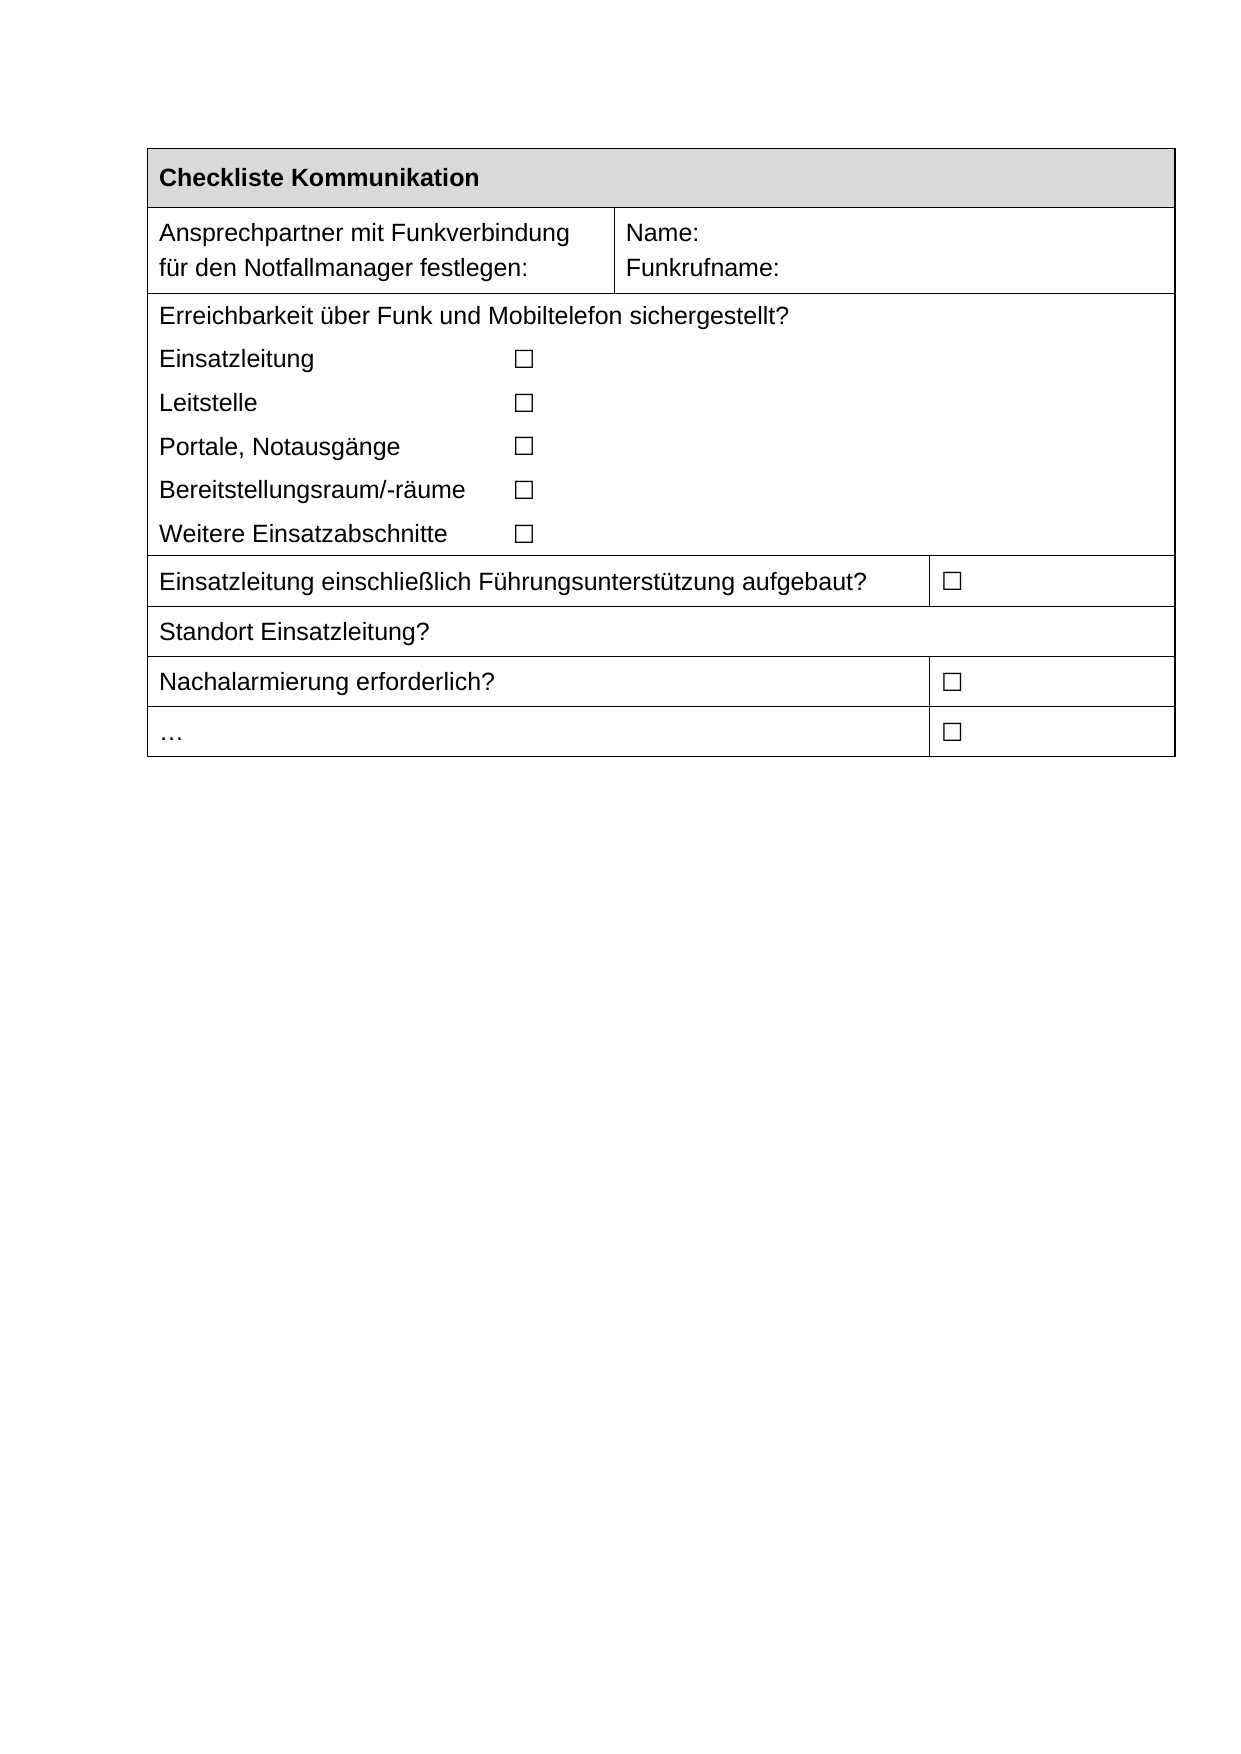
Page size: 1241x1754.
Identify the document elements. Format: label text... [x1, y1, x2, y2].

table_cell Bereitstellungsraum/-räume [148, 468, 501, 512]
table_cell ☐ [501, 337, 1174, 380]
table_cell Nachalarmierung erforderlich? [148, 657, 929, 706]
table_cell Erreichbarkeit über Funk und Mobiltelefon sichergestellt? [148, 294, 1174, 337]
table_cell Weitere Einsatzabschnitte [148, 512, 501, 555]
table_header Checkliste Kommunikation [148, 149, 1174, 207]
table_cell ☐ [501, 468, 1174, 512]
table_cell ☐ [501, 424, 1174, 468]
table_cell Einsatzleitung einschließlich Führungsunterstützung aufgebaut? [148, 556, 929, 606]
table_cell ☐ [930, 657, 1174, 706]
table_cell Standort Einsatzleitung? [148, 607, 1174, 656]
table_cell Name: Funkrufname: [615, 208, 1174, 293]
table_cell … [148, 707, 929, 756]
table_cell ☐ [501, 380, 1174, 424]
table_cell Portale, Notausgänge [148, 424, 501, 468]
table_cell Ansprechpartner mit Funkverbindung für den Notfallmanager festlegen: [148, 208, 614, 293]
table_cell ☐ [501, 512, 1174, 555]
table_cell Einsatzleitung [148, 337, 501, 380]
table_cell ☐ [930, 556, 1174, 606]
table_cell Leitstelle [148, 380, 501, 424]
